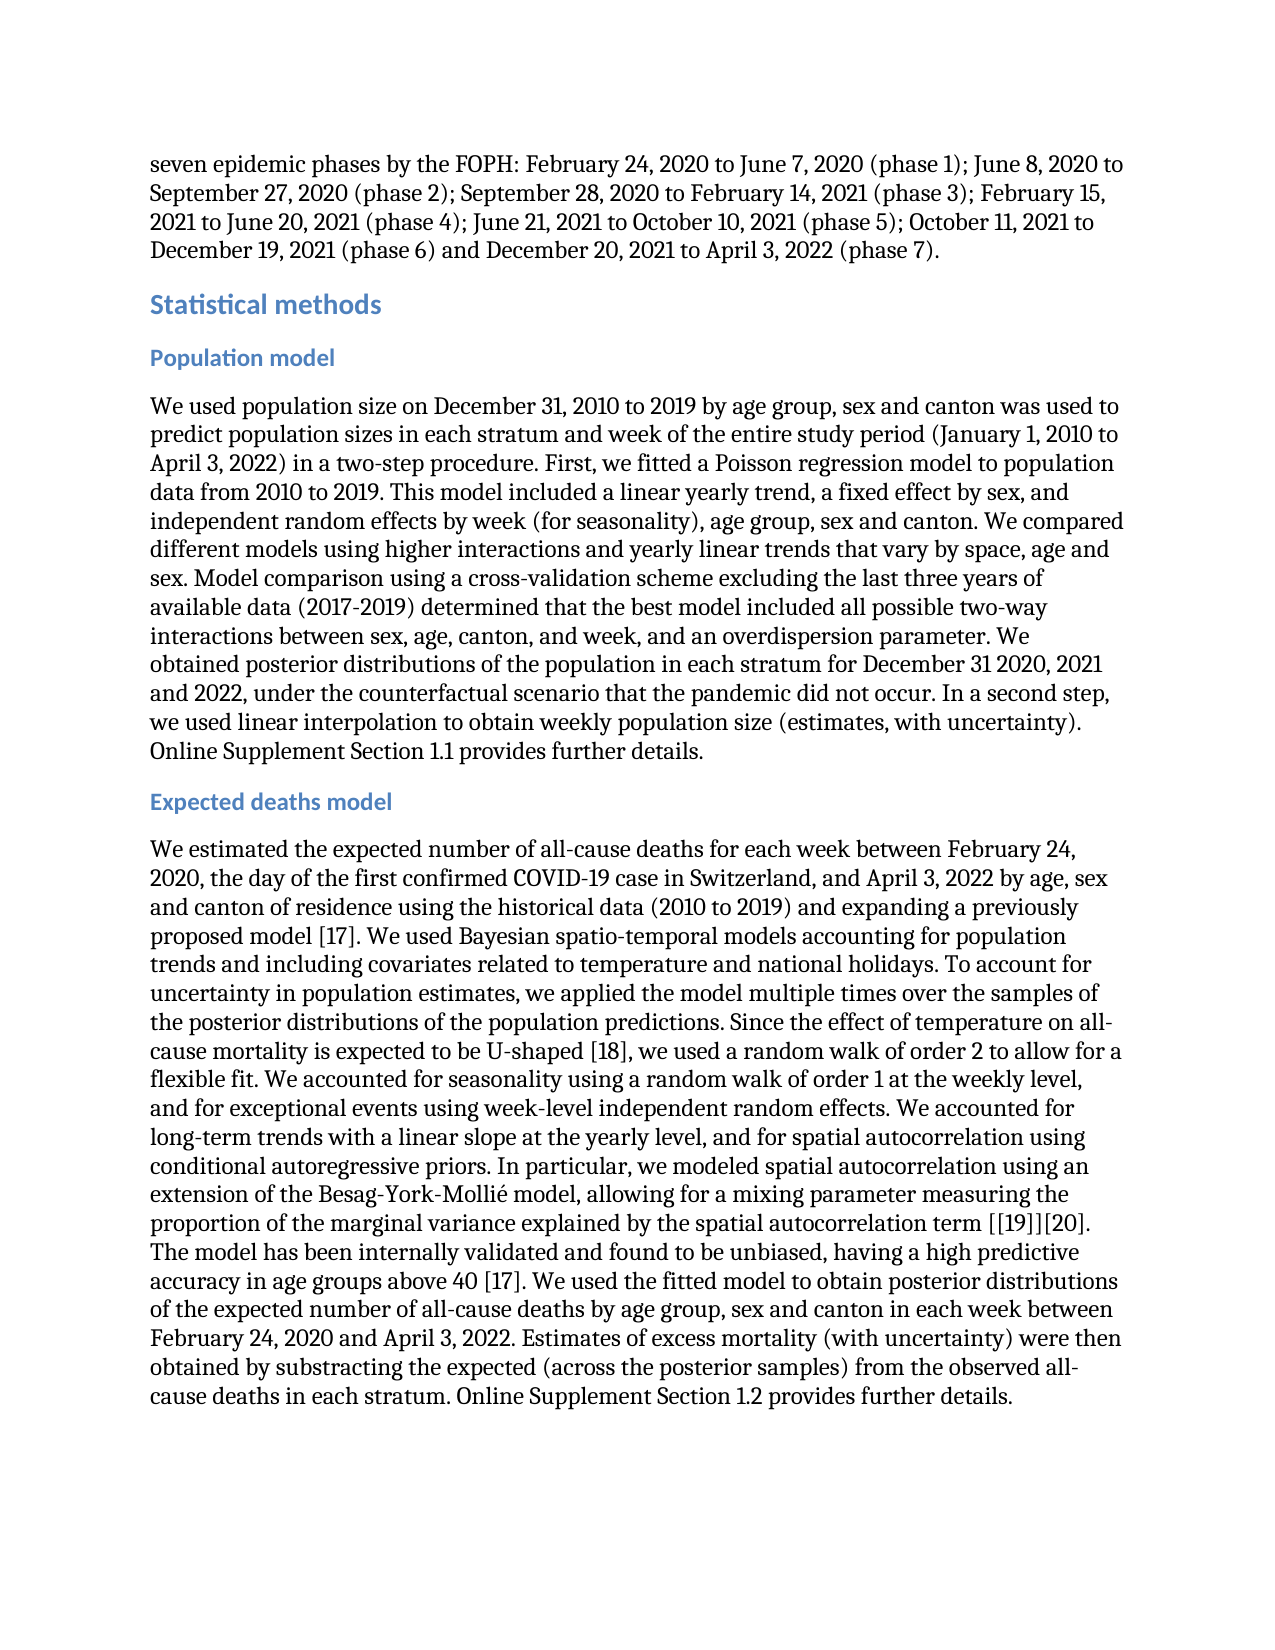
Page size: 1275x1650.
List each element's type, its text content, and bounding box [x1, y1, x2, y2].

text We estimated the expected number of all-cause deaths for each week between February 24, 2020, the day of the first confirmed COVID-19 case in Switzerland, and April 3, 2022 by age, sex and canton of residence using the historical data (2010 to 2019) and expanding a previously proposed model [17]. We used Bayesian spatio-temporal models accounting for population trends and including covariates related to temperature and national holidays. To account for uncertainty in population estimates, we applied the model multiple times over the samples of the posterior distributions of the population predictions. Since the effect of temperature on all-cause mortality is expected to be U-shaped [18], we used a random walk of order 2 to allow for a flexible fit. We accounted for seasonality using a random walk of order 1 at the weekly level, and for exceptional events using week-level independent random effects. We accounted for long-term trends with a linear slope at the yearly level, and for spatial autocorrelation using conditional autoregressive priors. In particular, we modeled spatial autocorrelation using an extension of the Besag-York-Mollié model, allowing for a mixing parameter measuring the proportion of the marginal variance explained by the spatial autocorrelation term [[19]][20]. The model has been internally validated and found to be unbiased, having a high predictive accuracy in age groups above 40 [17]. We used the fitted model to obtain posterior distributions of the expected number of all-cause deaths by age group, sex and canton in each week between February 24, 2020 and April 3, 2022. Estimates of excess mortality (with uncertainty) were then obtained by substracting the expected (across the posterior samples) from the observed all-cause deaths in each stratum. Online Supplement Section 1.2 provides further details. [150, 835, 1125, 1410]
subtitle Population model [150, 342, 1125, 373]
subtitle Expected deaths model [150, 786, 1125, 817]
subtitle Statistical methods [150, 286, 1125, 321]
text We used population size on December 31, 2010 to 2019 by age group, sex and canton was used to predict population sizes in each stratum and week of the entire study period (January 1, 2010 to April 3, 2022) in a two-step procedure. First, we fitted a Poisson regression model to population data from 2010 to 2019. This model included a linear yearly trend, a fixed effect by sex, and independent random effects by week (for seasonality), age group, sex and canton. We compared different models using higher interactions and yearly linear trends that vary by space, age and sex. Model comparison using a cross-validation scheme excluding the last three years of available data (2017-2019) determined that the best model included all possible two-way interactions between sex, age, canton, and week, and an overdispersion parameter. We obtained posterior distributions of the population in each stratum for December 31 2020, 2021 and 2022, under the counterfactual scenario that the pandemic did not occur. In a second step, we used linear interpolation to obtain weekly population size (estimates, with uncertainty). Online Supplement Section 1.1 provides further details. [150, 392, 1125, 765]
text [150, 150, 1125, 265]
